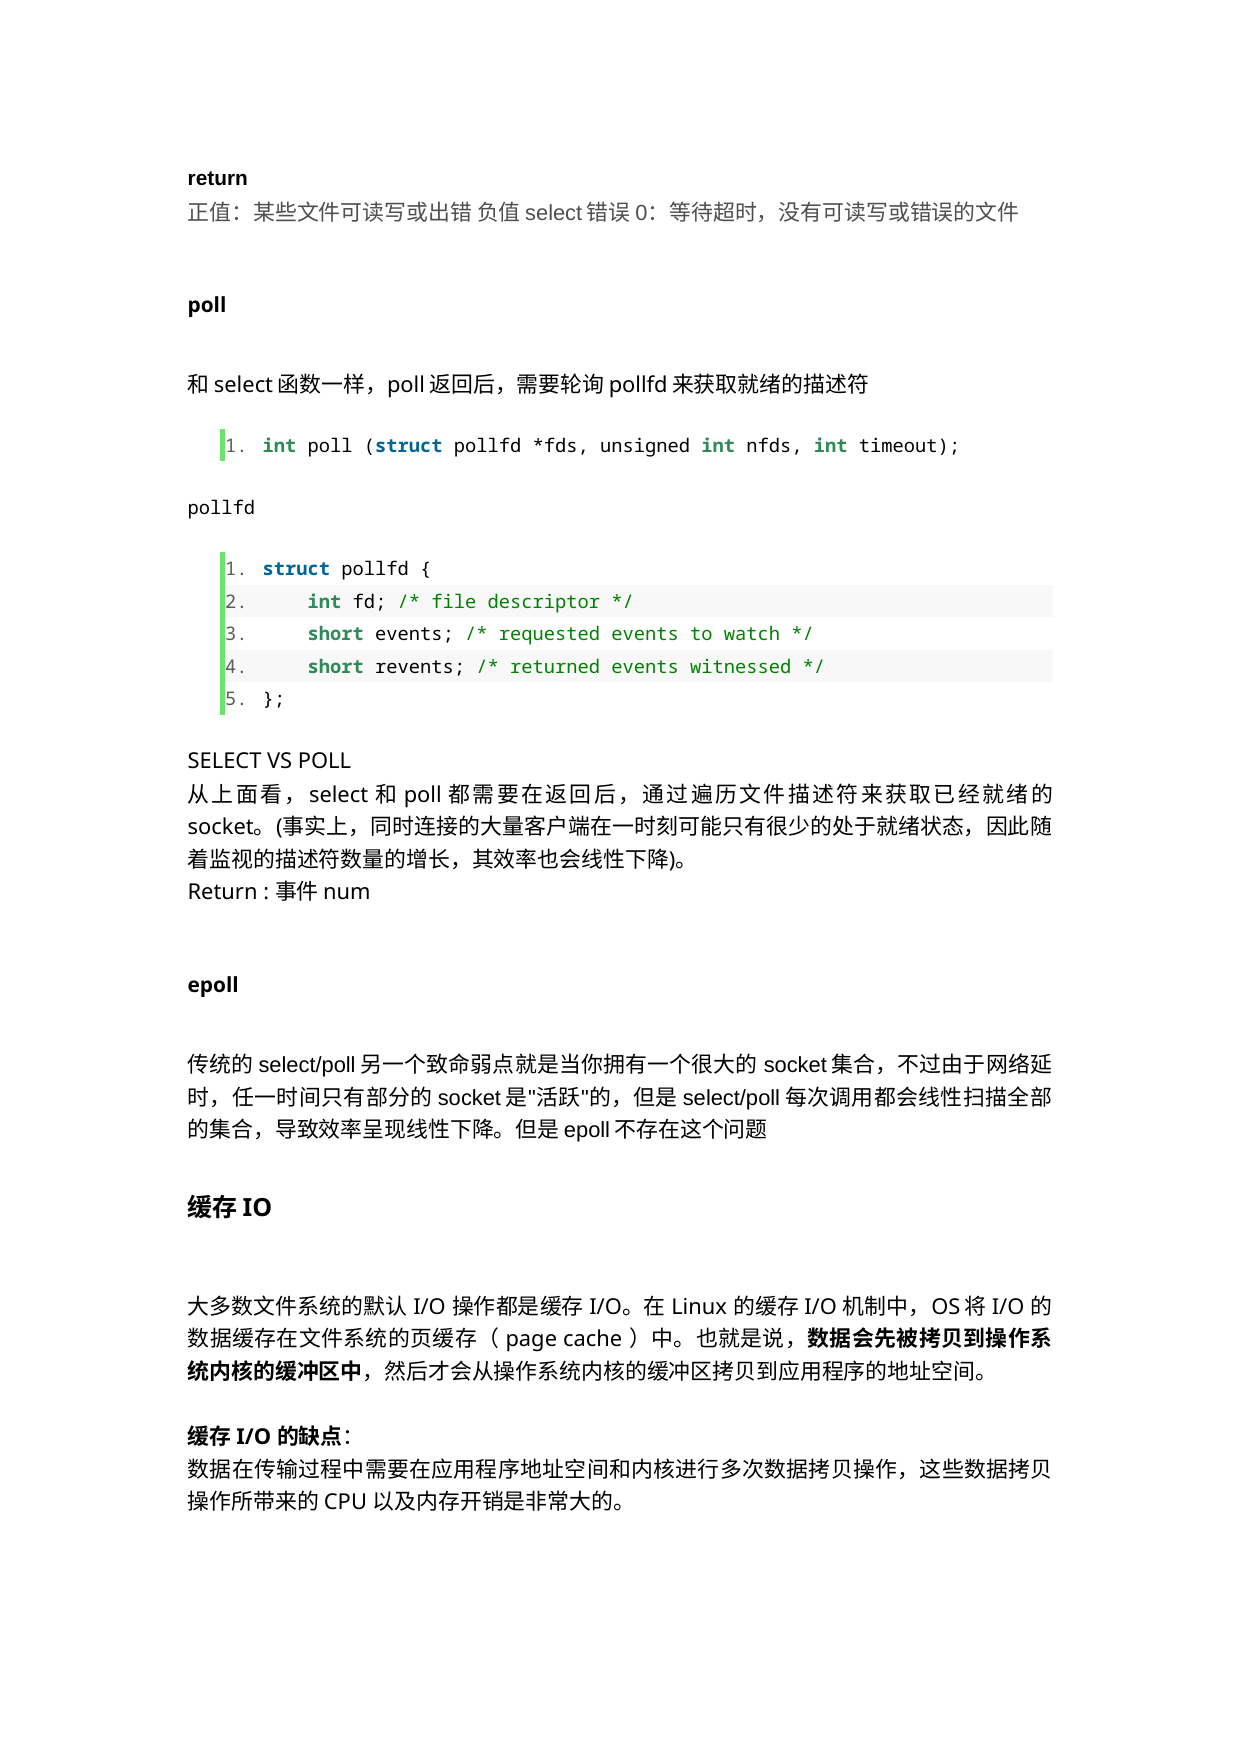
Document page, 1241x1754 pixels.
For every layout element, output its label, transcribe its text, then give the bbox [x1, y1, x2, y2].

text 大多数文件系统的默认 I/O 操作都是缓存 I/O。在 Linux 的缓存 I/O 机制中，OS将 I/O 的数据缓存在文件系统的页缓存（ page cache ）中。也就是说，数据会先被拷贝到操作系统内核的缓冲区中，然后才会从操作系统内核的缓冲区拷贝到应用程序的地址空间。 [187, 1289, 1053, 1386]
list int poll (struct pollfd *fds, unsigned int nfds, int timeout); [225, 429, 1053, 461]
text Return : 事件num [187, 874, 1053, 906]
list short events; /* requested events to watch */ [225, 617, 1053, 650]
text SELECT VS POLL [187, 744, 1053, 776]
text pollfd [187, 491, 1053, 523]
list int fd; /* file descriptor */ [225, 585, 1053, 617]
text 从上面看，select和poll都需要在返回后，通过遍历文件描述符来获取已经就绪的socket。(事实上，同时连接的大量客户端在一时刻可能只有很少的处于就绪状态，因此随着监视的描述符数量的增长，其效率也会线性下降)。 [187, 776, 1053, 874]
text 数据在传输过程中需要在应用程序地址空间和内核进行多次数据拷贝操作，这些数据拷贝操作所带来的 CPU 以及内存开销是非常大的。 [187, 1451, 1053, 1516]
subtitle 缓存IO [187, 1173, 1053, 1238]
text 传统的select/poll另一个致命弱点就是当你拥有一个很大的socket集合，不过由于网络延时，任一时间只有部分的socket是"活跃"的，但是select/poll每次调用都会线性扫描全部的集合，导致效率呈现线性下降。但是epoll不存在这个问题 [187, 1047, 1053, 1144]
subtitle epoll [187, 968, 1053, 1001]
list }; [225, 682, 1053, 715]
text return [187, 162, 1053, 194]
text 正值：某些文件可读写或出错 负值select错误 0：等待超时，没有可读写或错误的文件 [187, 194, 1053, 227]
text 和select函数一样，poll返回后，需要轮询pollfd来获取就绪的描述符 [187, 367, 1053, 400]
subtitle poll [187, 289, 1053, 321]
text 缓存 I/O 的缺点： [187, 1419, 1053, 1451]
list struct pollfd { [225, 552, 1053, 585]
list short revents; /* returned events witnessed */ [225, 650, 1053, 682]
